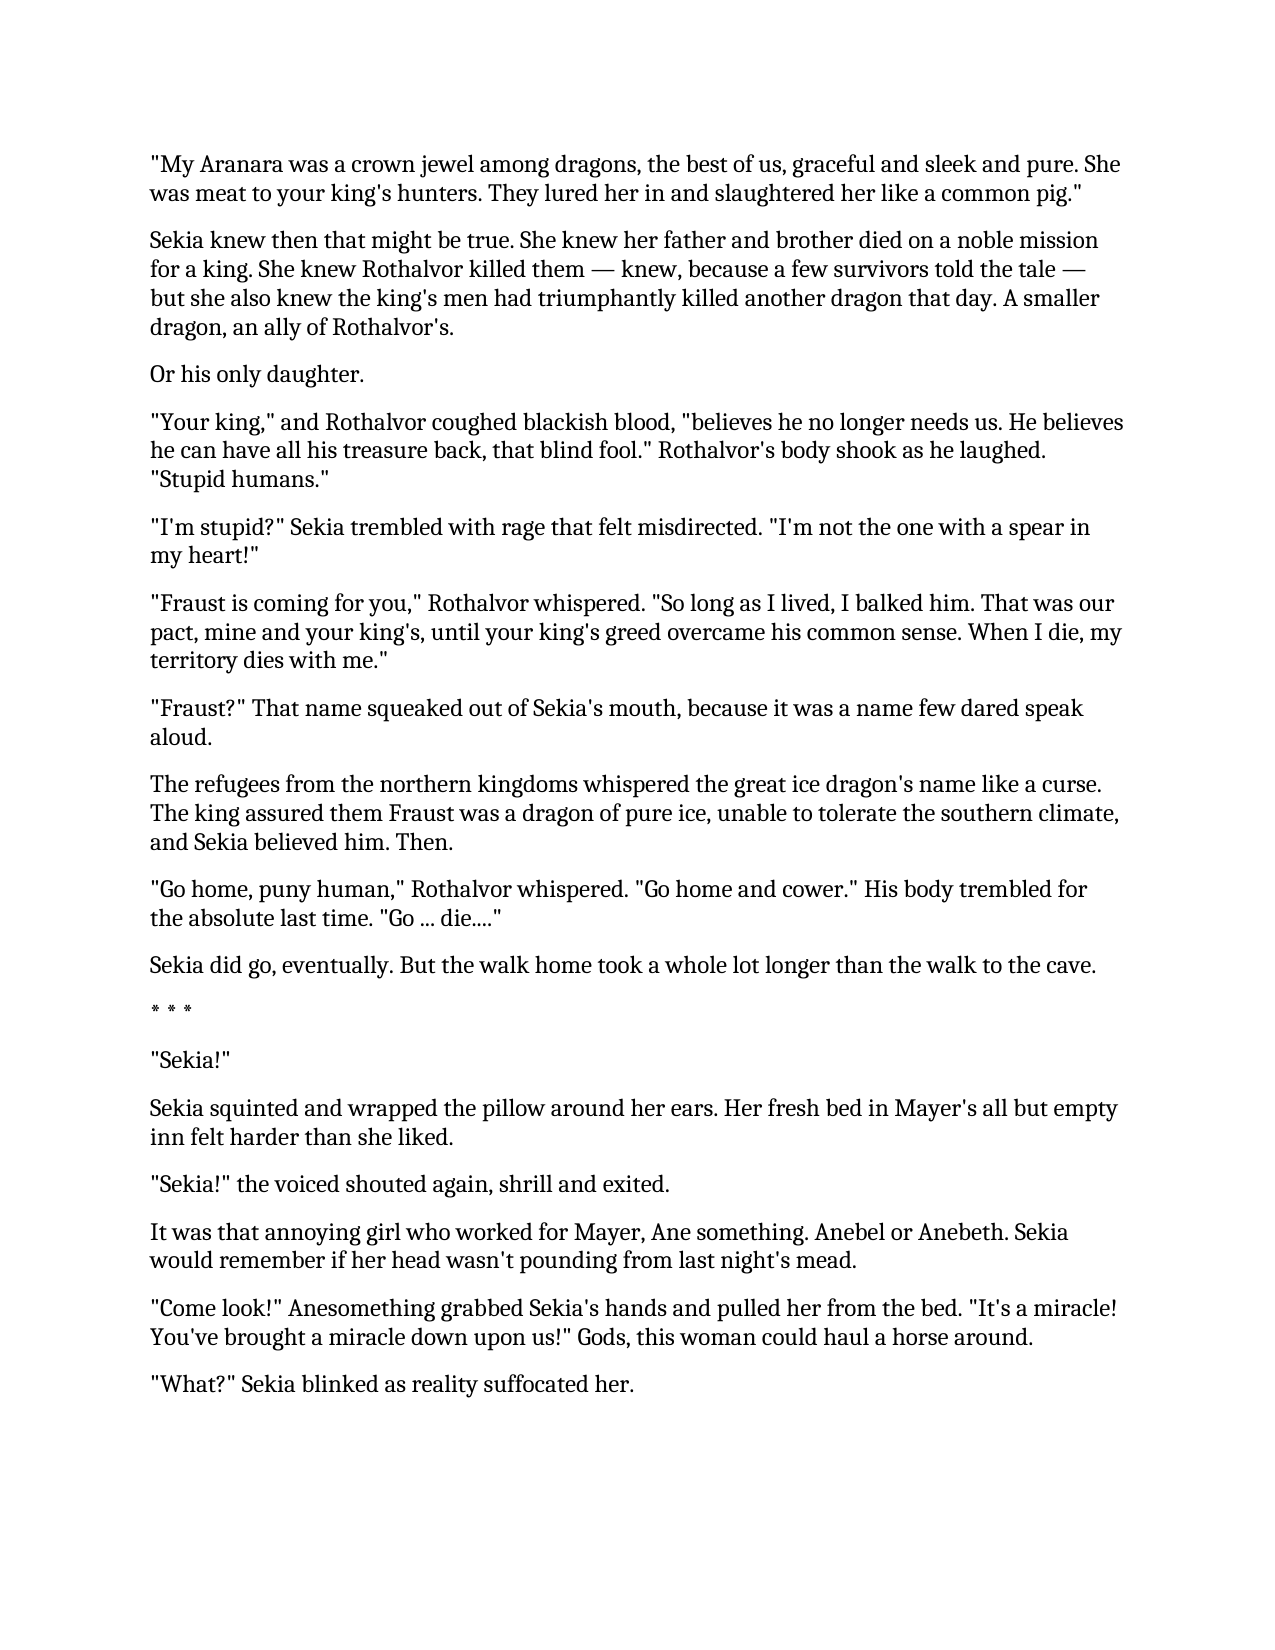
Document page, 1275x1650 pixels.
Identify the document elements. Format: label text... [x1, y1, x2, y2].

text "Fraust is coming for you," Rothalvor whispered. "So long as I lived, I balked him. That was our pact, mine and your king's, until your king's greed overcame his common sense. When I die, my territory dies with me." [150, 589, 1125, 675]
text "Sekia!" [150, 1046, 1125, 1075]
text It was that annoying girl who worked for Mayer, Ane something. Anebel or Anebeth. Sekia would remember if her head wasn't pounding from last night's mead. [150, 1217, 1125, 1275]
text Sekia knew then that might be true. She knew her father and brother died on a noble mission for a king. She knew Rothalvor killed them — knew, because a few survivors told the tale — but she also knew the king's men had triumphantly killed another dragon that day. A smaller dragon, an ally of Rothalvor's. [150, 226, 1125, 341]
text "I'm stupid?" Sekia trembled with rage that felt misdirected. "I'm not the one with a spear in my heart!" [150, 512, 1125, 570]
text The refugees from the northern kingdoms whispered the great ice dragon's name like a curse. The king assured them Fraust was a dragon of pure ice, unable to tolerate the southern climate, and Sekia believed him. Then. [150, 770, 1125, 856]
text "Sekia!" the voiced shouted again, shrill and exited. [150, 1170, 1125, 1199]
text Or his only daughter. [150, 360, 1125, 389]
text "Go home, puny human," Rothalvor whispered. "Go home and cower." His body trembled for the absolute last time. "Go ... die...." [150, 875, 1125, 932]
text "Your king," and Rothalvor coughed blackish blood, "believes he no longer needs us. He believes he can have all his treasure back, that blind fool." Rothalvor's body shook as he laughed. "Stupid humans." [150, 407, 1125, 494]
text "Fraust?" That name squeaked out of Sekia's mouth, because it was a name few dared speak aloud. [150, 694, 1125, 751]
text Sekia squinted and wrapped the pillow around her ears. Her fresh bed in Mayer's all but empty inn felt harder than she liked. [150, 1094, 1125, 1151]
text "Come look!" Anesomething grabbed Sekia's hands and pulled her from the bed. "It's a miracle! You've brought a miracle down upon us!" Gods, this woman could haul a horse around. [150, 1294, 1125, 1351]
text Sekia did go, eventually. But the walk home took a whole lot longer than the walk to the cave. [150, 951, 1125, 980]
text "What?" Sekia blinked as reality suffocated her. [150, 1370, 1125, 1399]
text * * * [150, 999, 1125, 1027]
